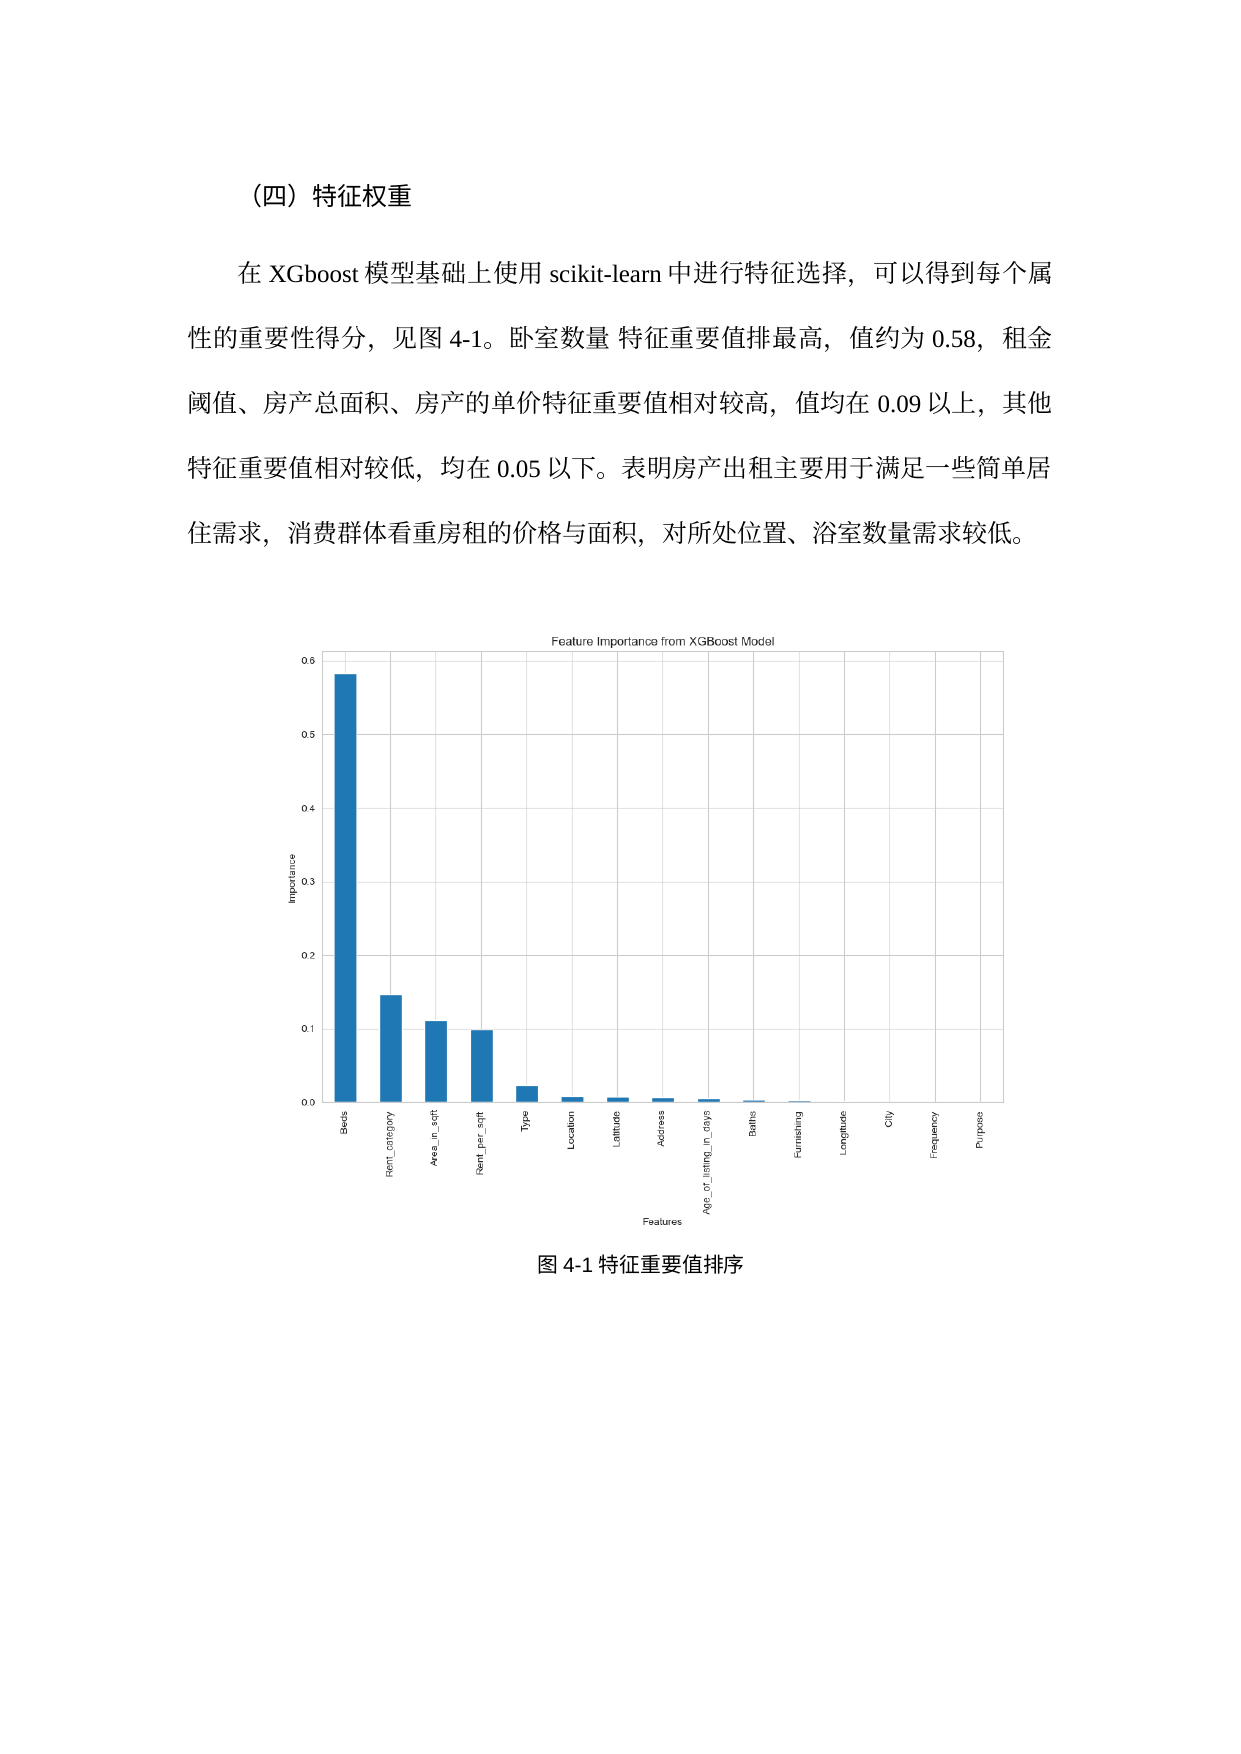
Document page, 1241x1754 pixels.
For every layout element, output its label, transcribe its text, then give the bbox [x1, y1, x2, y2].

text 图 4-1 特征重要值排序 [187, 1247, 1053, 1279]
subtitle 特征权重 [187, 162, 1053, 227]
picture [281, 629, 1010, 1234]
text 在XGboost模型基础上使用scikit-learn中进行特征选择，可以得到每个属性的重要性得分，见图4-1。卧室数量 特征重要值排最高，值约为0.58，租金阈值、房产总面积、房产的单价特征重要值相对较高，值均在0.09以上，其他特征重要值相对较低，均在0.05以下。表明房产出租主要用于满足一些简单居住需求，消费群体看重房租的价格与面积，对所处位置、浴室数量需求较低。 [187, 239, 1053, 564]
